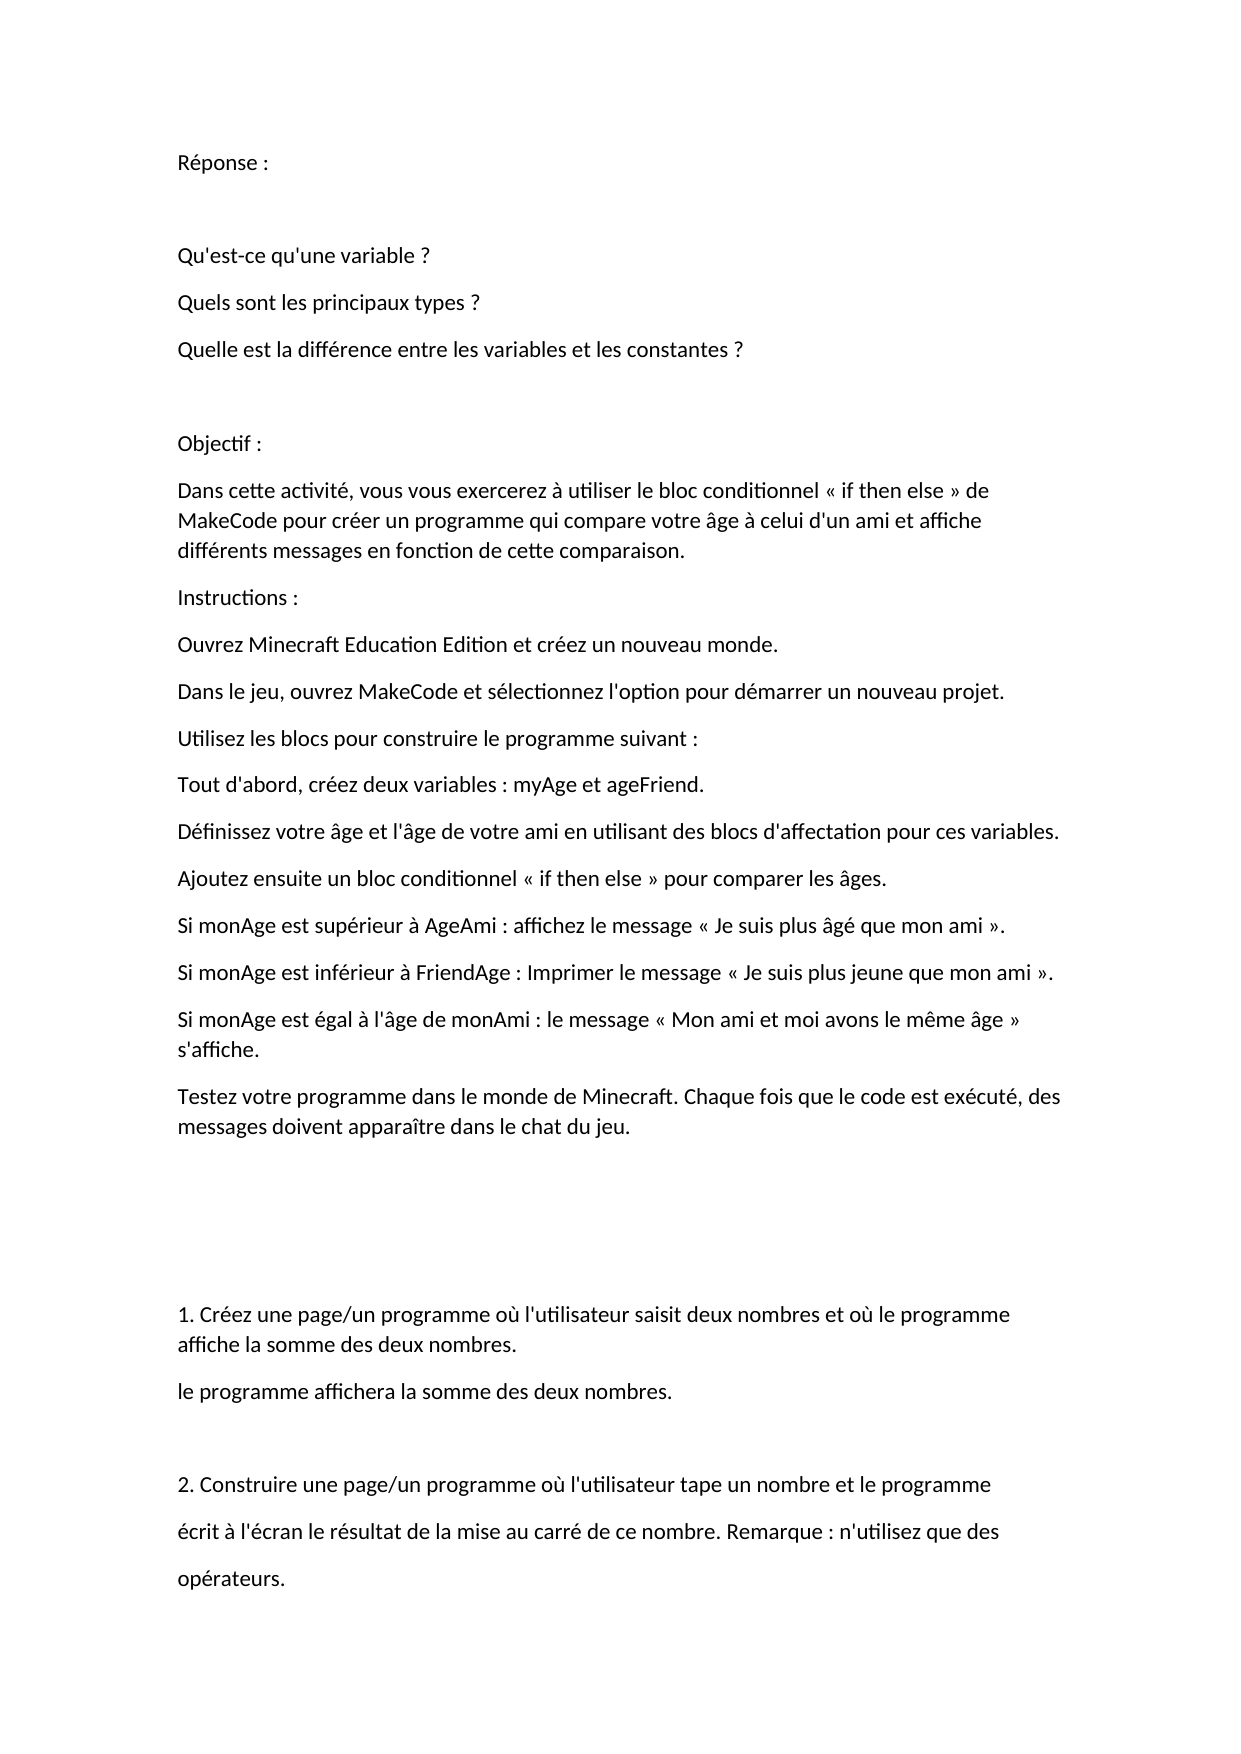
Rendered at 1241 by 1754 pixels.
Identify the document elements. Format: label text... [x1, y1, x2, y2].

text 1. Créez une page/un programme où l'utilisateur saisit deux nombres et où le programme affiche la somme des deux nombres. [177, 1300, 1063, 1358]
text Réponse : [177, 148, 1063, 176]
text Tout d'abord, créez deux variables : myAge et ageFriend. [177, 771, 1063, 798]
text Quelle est la différence entre les variables et les constantes ? [177, 335, 1063, 363]
text Utilisez les blocs pour construire le programme suivant : [177, 724, 1063, 752]
text Dans cette activité, vous vous exercerez à utiliser le bloc conditionnel « if then else » de MakeCode pour créer un programme qui compare votre âge à celui d'un ami et affiche différents messages en fonction de cette comparaison. [177, 476, 1063, 564]
text le programme affichera la somme des deux nombres. [177, 1377, 1063, 1405]
text Si monAge est égal à l'âge de monAmi : le message « Mon ami et moi avons le même âge » s'affiche. [177, 1005, 1063, 1063]
text Si monAge est inférieur à FriendAge : Imprimer le message « Je suis plus jeune que mon ami ». [177, 958, 1063, 986]
text opérateurs. [177, 1564, 1063, 1592]
text Quels sont les principaux types ? [177, 288, 1063, 316]
text Ajoutez ensuite un bloc conditionnel « if then else » pour comparer les âges. [177, 864, 1063, 892]
text Ouvrez Minecraft Education Edition et créez un nouveau monde. [177, 630, 1063, 658]
text Dans le jeu, ouvrez MakeCode et sélectionnez l'option pour démarrer un nouveau projet. [177, 677, 1063, 705]
text écrit à l'écran le résultat de la mise au carré de ce nombre. Remarque : n'utilisez que des [177, 1517, 1063, 1545]
text Instructions : [177, 583, 1063, 611]
text Si monAge est supérieur à AgeAmi : affichez le message « Je suis plus âgé que mon ami ». [177, 911, 1063, 939]
text Définissez votre âge et l'âge de votre ami en utilisant des blocs d'affectation pour ces variables. [177, 817, 1063, 845]
text Objectif : [177, 429, 1063, 457]
text Testez votre programme dans le monde de Minecraft. Chaque fois que le code est exécuté, des messages doivent apparaître dans le chat du jeu. [177, 1082, 1063, 1140]
text Qu'est-ce qu'une variable ? [177, 241, 1063, 269]
text 2. Construire une page/un programme où l'utilisateur tape un nombre et le programme [177, 1471, 1063, 1498]
